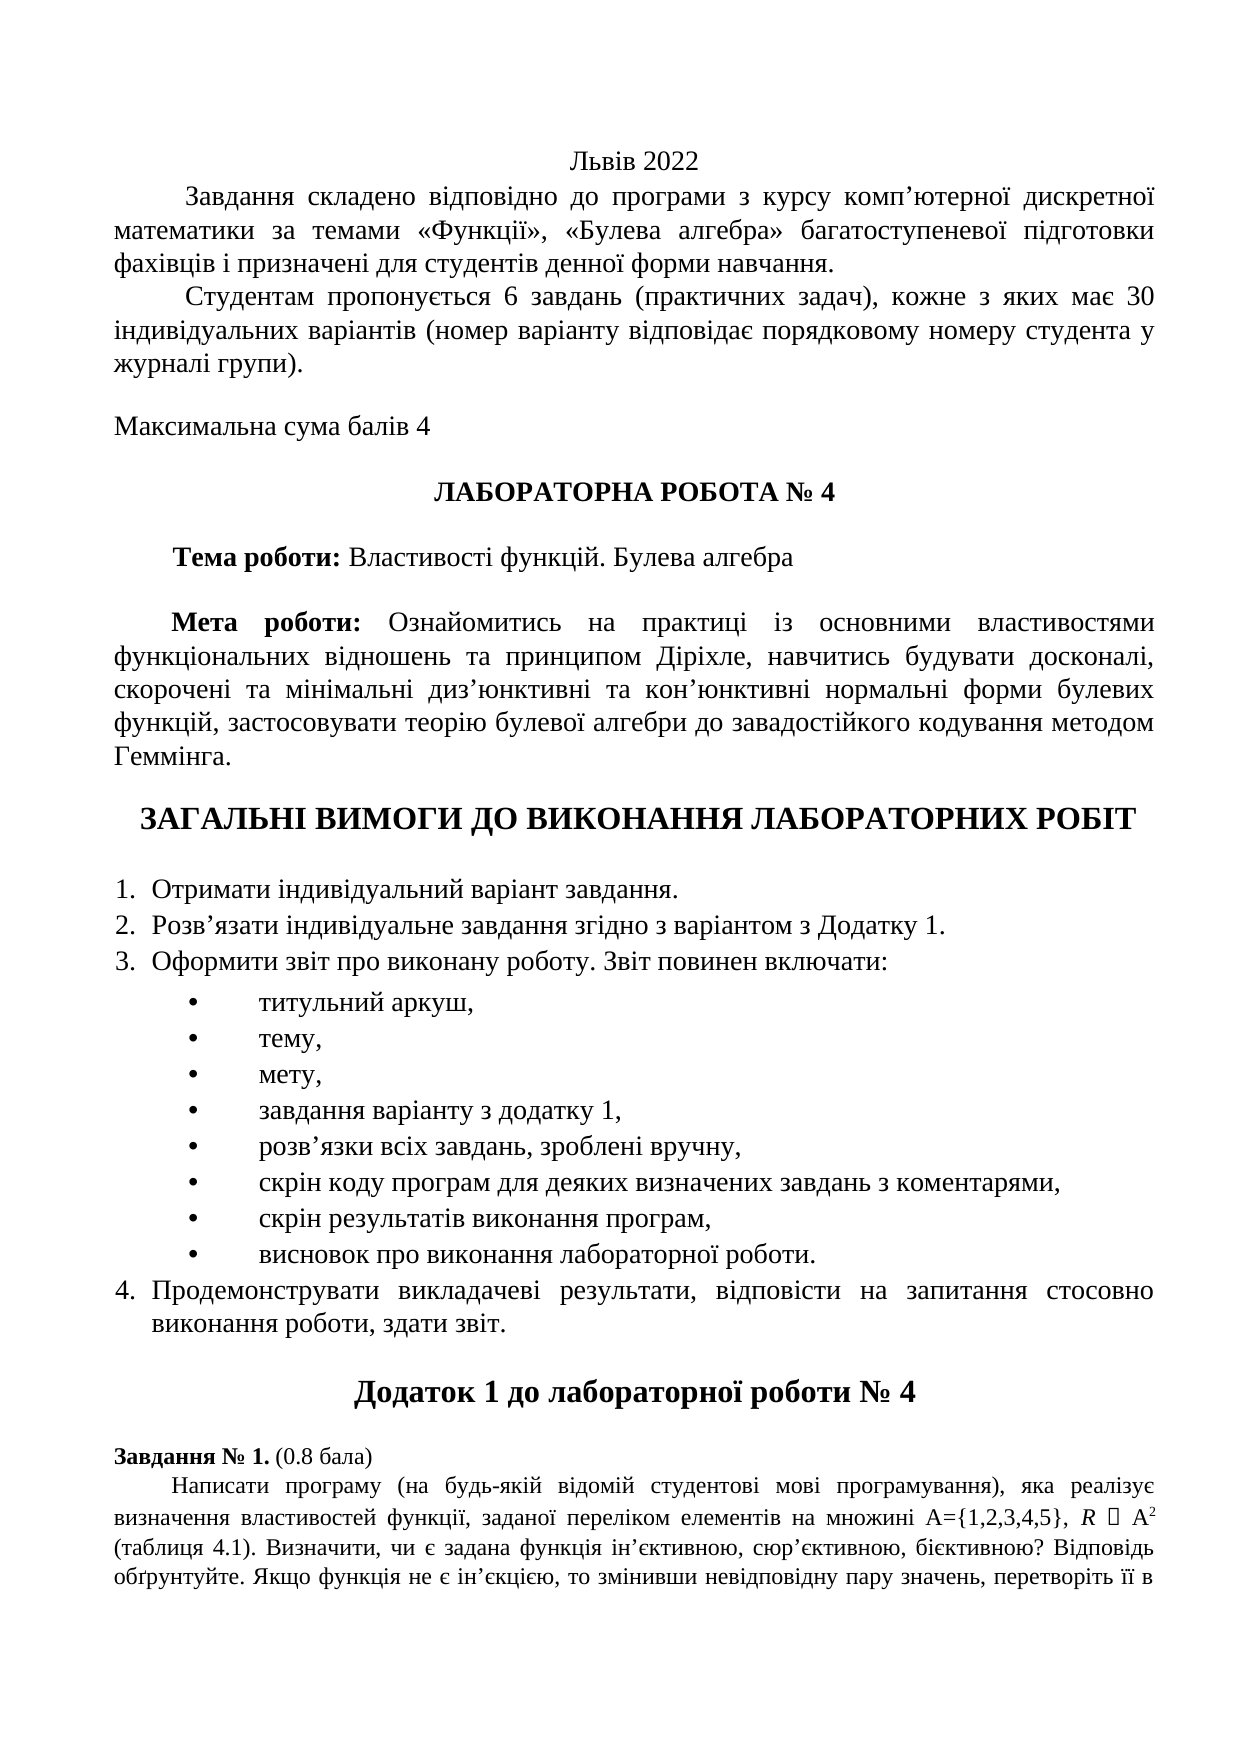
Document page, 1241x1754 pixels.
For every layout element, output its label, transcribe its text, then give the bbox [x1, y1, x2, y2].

text Максимальна сума балів 4 [113, 409, 1156, 442]
list Продемонструвати викладачеві результати, відповісти на запитання стосовно виконання роботи, здати звіт. [115, 1273, 1156, 1338]
text Студентам пропонується 6 завдань (практичних задач), кожне з яких має 30 індивідуальних варіантів (номер варіанту відповідає порядковому номеру студента у журналі групи). [113, 279, 1156, 378]
text Львів 2022 [115, 144, 1154, 177]
list висновок про виконання лабораторної роботи. [188, 1237, 1156, 1269]
text Завдання складено відповідно до програми з курсу комп’ютерної дискретної математики за темами «Функції», «Булева алгебра» багатоступеневої підготовки фахівців і призначені для студентів денної форми навчання. [113, 179, 1156, 278]
list мету, [188, 1057, 1156, 1089]
text Завдання № 1. (0.8 бала) [113, 1442, 1156, 1469]
list тему, [188, 1021, 1156, 1053]
list Отримати індивідуальний варіант завдання. [115, 872, 1156, 904]
list розв’язки всіх завдань, зроблені вручну, [188, 1129, 1156, 1161]
list титульний аркуш, [188, 984, 1156, 1017]
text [113, 1471, 1156, 1589]
list скрін коду програм для деяких визначених завдань з коментарями, [188, 1165, 1156, 1197]
list завдання варіанту з додатку 1, [188, 1093, 1156, 1125]
list скрін результатів виконання програм, [188, 1201, 1156, 1233]
text Мета роботи: Ознайомитись на практиці із основними властивостями функціональних відношень та принципом Діріхле, навчитись будувати досконалі, скорочені та мінімальні диз’юнктивні та кон’юнктивні нормальні форми булевих функцій, застосовувати теорію булевої алгебри до завадостійкого кодування методом Геммінга. [113, 605, 1156, 771]
subtitle Додаток 1 до лабораторної роботи № 4 [115, 1372, 1155, 1409]
list Розв’язати індивідуальне завдання згідно з варіантом з Додатку 1. [115, 908, 1156, 940]
subtitle ЗАГАЛЬНІ ВИМОГИ ДО ВИКОНАННЯ ЛАБОРАТОРНИХ РОБІТ [139, 800, 1156, 837]
text ЛАБОРАТОРНА РОБОТА № 4 [115, 475, 1154, 507]
text Тема роботи: Властивості функцій. Булева алгебра [172, 539, 1156, 572]
list Оформити звіт про виконану роботу. Звіт повинен включати: [115, 944, 1156, 976]
